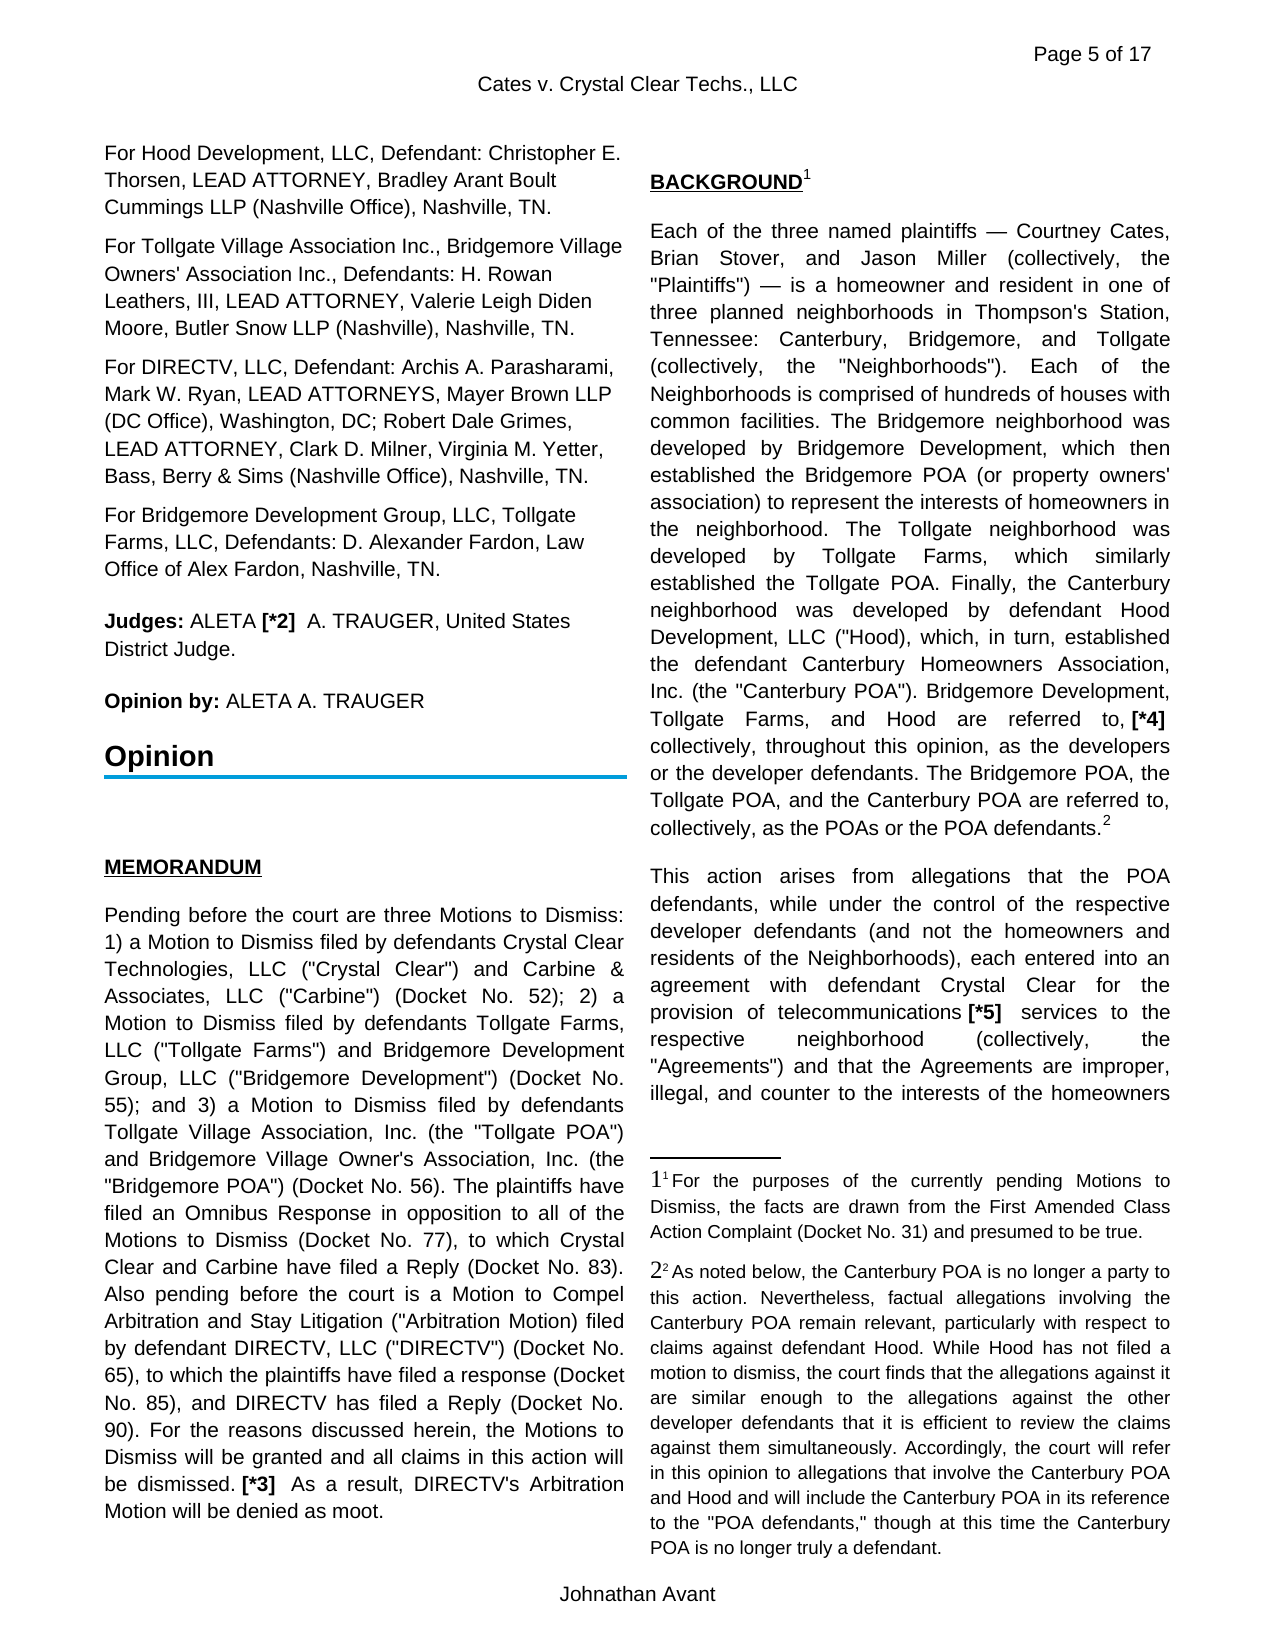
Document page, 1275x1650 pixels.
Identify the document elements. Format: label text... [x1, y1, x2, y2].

text This action arises from allegations that the POA defendants, while under the control of the respective developer defendants (and not the homeowners and residents of the Neighborhoods), each entered into an agreement with defendant Crystal Clear for the provision of telecommunications [*5] services to the respective neighborhood (collectively, the "Agreements") and that the Agreements are improper, illegal, and counter to the interests of the homeowners in the Neighborhoods.3 According to the First Amended Class Action Complaint (Docket No. 31 (the "Complaint")), which is the current operative pleading, the Agreements, all of which are substantially the same, require all homeowners in the Neighborhoods to purchase basic telecommunications services — including telephone, internet, and cable — from Crystal Clear and to make one-time payments to Crystal Clear toward Crystal Clear's development of telecommunications infrastructure in the Neighborhoods. Pursuant to the Agreements, the homeowners cannot opt out of purchasing these basic services from Crystal Clear, regardless of whether they want or actually use the services, or whether they also obtain telecommunications services from another provider. The Agreements further authorize Crystal Clear to be an exclusive agent for the homeowners in procuring telecommunications services from any outside providers. By the terms of the Agreements, the homeowners may not negotiate or contract directly with outside providers but must [*6] go through Crystal Clear, and they may be required to pay additional markups or premiums to Crystal Clear for its representation in procuring these services. The Agreements are in effect for a term of 25 years, with an automatic renewal clause. Only the POAs (which remain controlled by the developers and not the homeowners themselves) can terminate the Agreements. [650, 861, 1171, 1105]
text Judges: ALETA [*2] A. TRAUGER, United States District Judge. [104, 606, 625, 660]
text For Bridgemore Development Group, LLC, Tollgate Farms, LLC, Defendants: D. Alexander Fardon, Law Office of Alex Fardon, Nashville, TN. [104, 500, 625, 581]
text Opinion [104, 737, 625, 773]
text For DIRECTV, LLC, Defendant: Archis A. Parasharami, Mark W. Ryan, LEAD ATTORNEYS, Mayer Brown LLP (DC Office), Washington, DC; Robert Dale Grimes, LEAD ATTORNEY, Clark D. Milner, Virginia M. Yetter, Bass, Berry & Sims (Nashville Office), Nashville, TN. [104, 352, 625, 487]
text For Tollgate Village Association Inc., Bridgemore Village Owners' Association Inc., Defendants: H. Rowan Leathers, III, LEAD ATTORNEY, Valerie Leigh Diden Moore, Butler Snow LLP (Nashville), Nashville, TN. [104, 231, 625, 339]
text Opinion by: ALETA A. TRAUGER [104, 685, 625, 712]
text MEMORANDUM [104, 823, 625, 879]
text For Hood Development, LLC, Defendant: Christopher E. Thorsen, LEAD ATTORNEY, Bradley Arant Boult Cummings LLP (Nashville Office), Nashville, TN. [104, 137, 625, 219]
text Each of the three named plaintiffs — Courtney Cates, Brian Stover, and Jason Miller (collectively, the "Plaintiffs") — is a homeowner and resident in one of three planned neighborhoods in Thompson's Station, Tennessee: Canterbury, Bridgemore, and Tollgate (collectively, the "Neighborhoods"). Each of the Neighborhoods is comprised of hundreds of houses with common facilities. The Bridgemore neighborhood was developed by Bridgemore Development, which then established the Bridgemore POA (or property owners' association) to represent the interests of homeowners in the neighborhood. The Tollgate neighborhood was developed by Tollgate Farms, which similarly established the Tollgate POA. Finally, the Canterbury neighborhood was developed by defendant Hood Development, LLC ("Hood), which, in turn, established the defendant Canterbury Homeowners Association, Inc. (the "Canterbury POA"). Bridgemore Development, Tollgate Farms, and Hood are referred to, [*4] collectively, throughout this opinion, as the developers or the developer defendants. The Bridgemore POA, the Tollgate POA, and the Canterbury POA are referred to, collectively, as the POAs or the POA defendants.2 [650, 216, 1171, 840]
text Pending before the court are three Motions to Dismiss: 1) a Motion to Dismiss filed by defendants Crystal Clear Technologies, LLC ("Crystal Clear") and Carbine & Associates, LLC ("Carbine") (Docket No. 52); 2) a Motion to Dismiss filed by defendants Tollgate Farms, LLC ("Tollgate Farms") and Bridgemore Development Group, LLC ("Bridgemore Development") (Docket No. 55); and 3) a Motion to Dismiss filed by defendants Tollgate Village Association, Inc. (the "Tollgate POA") and Bridgemore Village Owner's Association, Inc. (the "Bridgemore POA") (Docket No. 56). The plaintiffs have filed an Omnibus Response in opposition to all of the Motions to Dismiss (Docket No. 77), to which Crystal Clear and Carbine have filed a Reply (Docket No. 83). Also pending before the court is a Motion to Compel Arbitration and Stay Litigation ("Arbitration Motion) filed by defendant DIRECTV, LLC ("DIRECTV") (Docket No. 65), to which the plaintiffs have filed a response (Docket No. 85), and DIRECTV has filed a Reply (Docket No. 90). For the reasons discussed herein, the Motions to Dismiss will be granted and all claims in this action will be dismissed. [*3] As a result, DIRECTV's Arbitration Motion will be denied as moot. [104, 900, 625, 1523]
text BACKGROUND1 [650, 137, 1171, 195]
